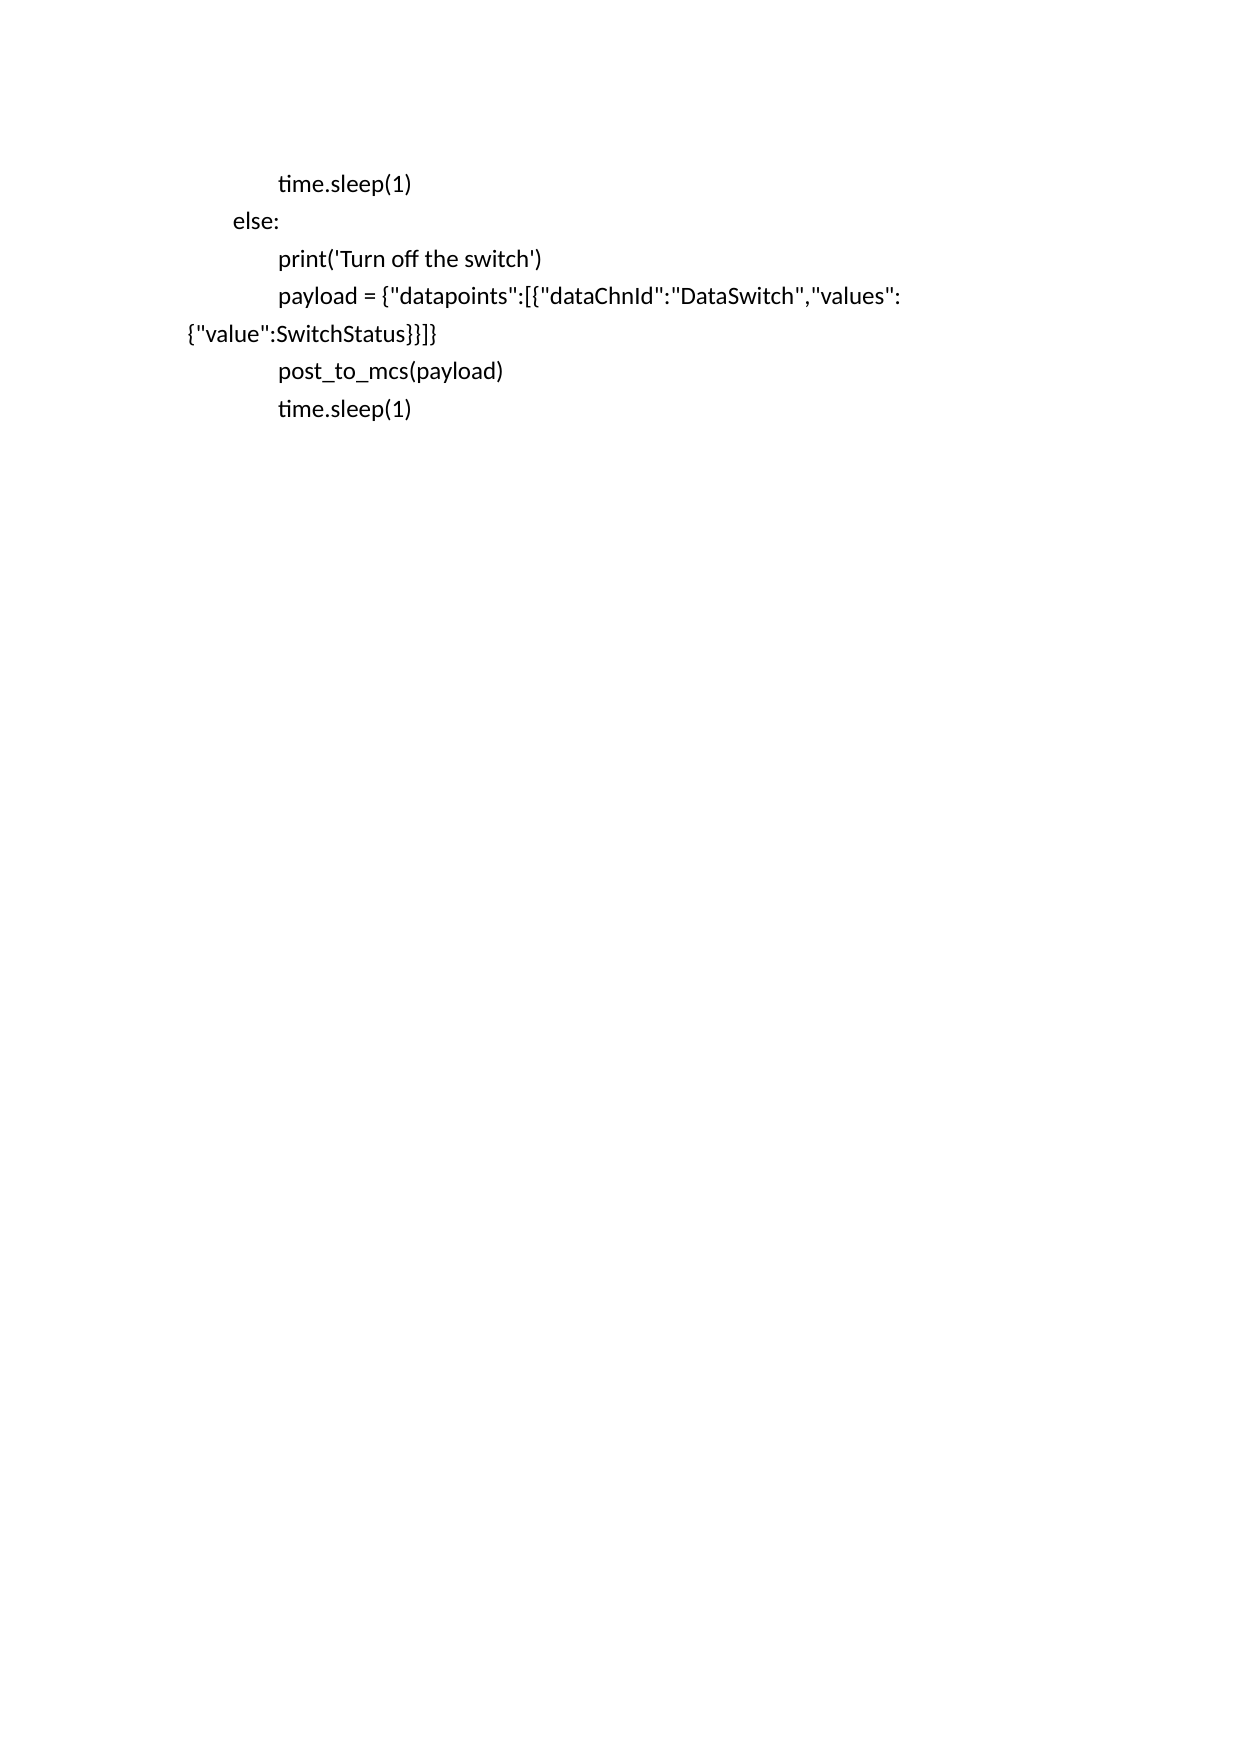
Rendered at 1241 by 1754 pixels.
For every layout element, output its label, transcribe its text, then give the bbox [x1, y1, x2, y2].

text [187, 277, 1053, 352]
text print('Turn off the switch') [187, 239, 1053, 277]
text time.sleep(1) [187, 164, 1053, 202]
text else: [187, 202, 1053, 239]
text post_to_mcs(payload) [187, 352, 1053, 389]
text time.sleep(1) [187, 389, 1053, 427]
